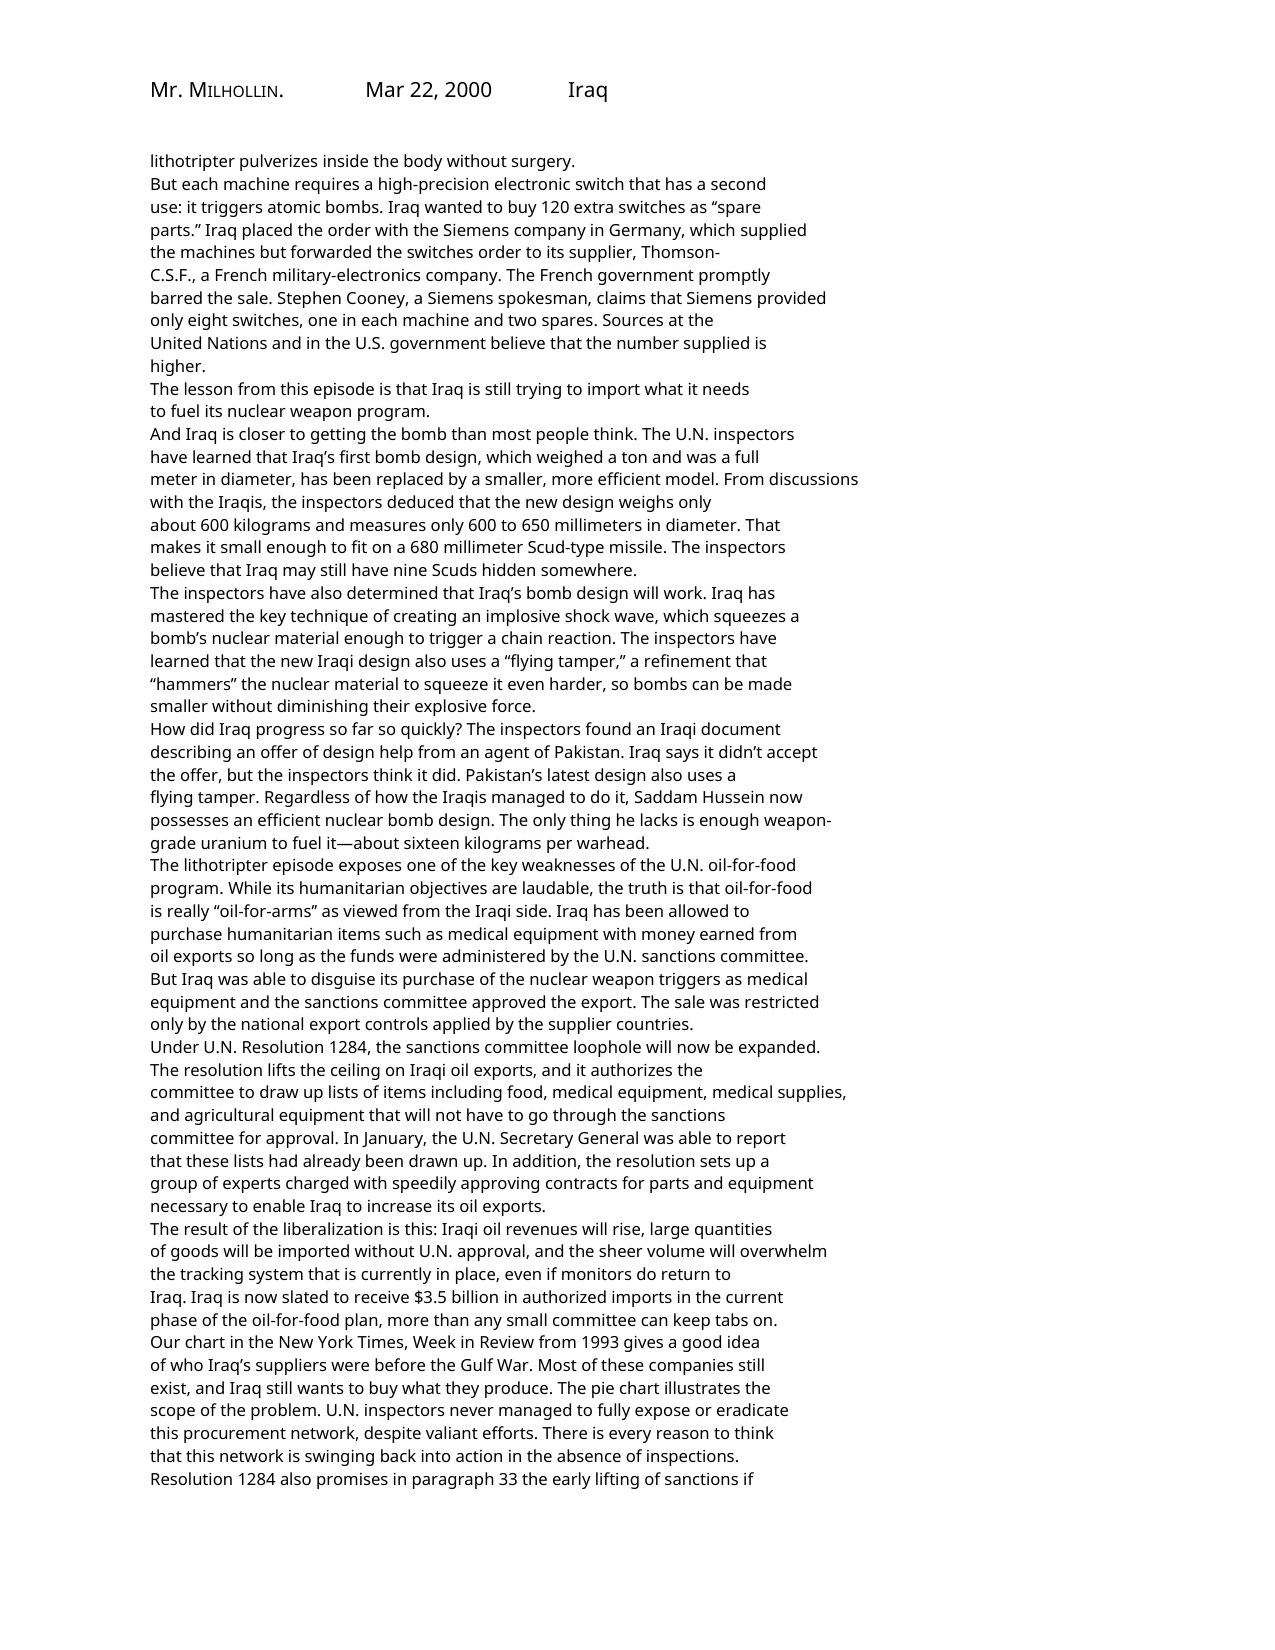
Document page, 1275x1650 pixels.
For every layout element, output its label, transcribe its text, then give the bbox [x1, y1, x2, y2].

text The resolution lifts the ceiling on Iraqi oil exports, and it authorizes the [150, 1058, 1125, 1081]
text But each machine requires a high-precision electronic switch that has a second [150, 173, 1125, 195]
text group of experts charged with speedily approving contracts for parts and equipment [150, 1172, 1125, 1194]
text only by the national export controls applied by the supplier countries. [150, 1013, 1125, 1036]
text learned that the new Iraqi design also uses a ‘‘flying tamper,’’ a refinement that [150, 649, 1125, 672]
text is really ‘‘oil-for-arms’’ as viewed from the Iraqi side. Iraq has been allowed to [150, 899, 1125, 922]
text grade uranium to fuel it—about sixteen kilograms per warhead. [150, 831, 1125, 854]
text lithotripter pulverizes inside the body without surgery. [150, 150, 1125, 173]
text that these lists had already been drawn up. In addition, the resolution sets up a [150, 1149, 1125, 1172]
text The lithotripter episode exposes one of the key weaknesses of the U.N. oil-for-food [150, 854, 1125, 877]
text The inspectors have also determined that Iraq’s bomb design will work. Iraq has [150, 581, 1125, 604]
text committee for approval. In January, the U.N. Secretary General was able to report [150, 1126, 1125, 1149]
text believe that Iraq may still have nine Scuds hidden somewhere. [150, 559, 1125, 581]
text the offer, but the inspectors think it did. Pakistan’s latest design also uses a [150, 763, 1125, 786]
text exist, and Iraq still wants to buy what they produce. The pie chart illustrates the [150, 1376, 1125, 1399]
text oil exports so long as the funds were administered by the U.N. sanctions committee. [150, 945, 1125, 967]
text But Iraq was able to disguise its purchase of the nuclear weapon triggers as medical [150, 967, 1125, 990]
text of who Iraq’s suppliers were before the Gulf War. Most of these companies still [150, 1353, 1125, 1376]
text and agricultural equipment that will not have to go through the sanctions [150, 1104, 1125, 1126]
text scope of the problem. U.N. inspectors never managed to fully expose or eradicate [150, 1399, 1125, 1422]
text barred the sale. Stephen Cooney, a Siemens spokesman, claims that Siemens provided [150, 286, 1125, 309]
text this procurement network, despite valiant efforts. There is every reason to think [150, 1422, 1125, 1444]
text describing an offer of design help from an agent of Pakistan. Iraq says it didn’t accept [150, 740, 1125, 763]
text of goods will be imported without U.N. approval, and the sheer volume will overwhelm [150, 1240, 1125, 1263]
text about 600 kilograms and measures only 600 to 650 millimeters in diameter. That [150, 513, 1125, 536]
text only eight switches, one in each machine and two spares. Sources at the [150, 309, 1125, 332]
text Iraq. Iraq is now slated to receive $3.5 billion in authorized imports in the current [150, 1285, 1125, 1308]
text smaller without diminishing their explosive force. [150, 695, 1125, 718]
text How did Iraq progress so far so quickly? The inspectors found an Iraqi document [150, 718, 1125, 740]
text the tracking system that is currently in place, even if monitors do return to [150, 1263, 1125, 1285]
text to fuel its nuclear weapon program. [150, 400, 1125, 422]
text possesses an efficient nuclear bomb design. The only thing he lacks is enough weapon- [150, 808, 1125, 831]
text The lesson from this episode is that Iraq is still trying to import what it needs [150, 377, 1125, 400]
text use: it triggers atomic bombs. Iraq wanted to buy 120 extra switches as ‘‘spare [150, 195, 1125, 218]
text flying tamper. Regardless of how the Iraqis managed to do it, Saddam Hussein now [150, 786, 1125, 808]
text committee to draw up lists of items including food, medical equipment, medical supplies, [150, 1081, 1125, 1104]
text The result of the liberalization is this: Iraqi oil revenues will rise, large quantities [150, 1217, 1125, 1240]
text ‘‘hammers’’ the nuclear material to squeeze it even harder, so bombs can be made [150, 672, 1125, 695]
text that this network is swinging back into action in the absence of inspections. [150, 1444, 1125, 1467]
text have learned that Iraq’s first bomb design, which weighed a ton and was a full [150, 445, 1125, 468]
text Our chart in the New York Times, Week in Review from 1993 gives a good idea [150, 1331, 1125, 1353]
text C.S.F., a French military-electronics company. The French government promptly [150, 263, 1125, 286]
text And Iraq is closer to getting the bomb than most people think. The U.N. inspectors [150, 422, 1125, 445]
text the machines but forwarded the switches order to its supplier, Thomson- [150, 241, 1125, 263]
text Resolution 1284 also promises in paragraph 33 the early lifting of sanctions if [150, 1467, 1125, 1490]
text mastered the key technique of creating an implosive shock wave, which squeezes a [150, 604, 1125, 627]
text necessary to enable Iraq to increase its oil exports. [150, 1194, 1125, 1217]
text higher. [150, 354, 1125, 377]
text phase of the oil-for-food plan, more than any small committee can keep tabs on. [150, 1308, 1125, 1331]
text bomb’s nuclear material enough to trigger a chain reaction. The inspectors have [150, 627, 1125, 649]
text meter in diameter, has been replaced by a smaller, more efficient model. From discussions [150, 468, 1125, 491]
text Under U.N. Resolution 1284, the sanctions committee loophole will now be expanded. [150, 1036, 1125, 1058]
text equipment and the sanctions committee approved the export. The sale was restricted [150, 990, 1125, 1013]
text makes it small enough to fit on a 680 millimeter Scud-type missile. The inspectors [150, 536, 1125, 559]
text purchase humanitarian items such as medical equipment with money earned from [150, 922, 1125, 945]
text with the Iraqis, the inspectors deduced that the new design weighs only [150, 491, 1125, 513]
text parts.’’ Iraq placed the order with the Siemens company in Germany, which supplied [150, 218, 1125, 241]
text program. While its humanitarian objectives are laudable, the truth is that oil-for-food [150, 877, 1125, 899]
text United Nations and in the U.S. government believe that the number supplied is [150, 332, 1125, 354]
